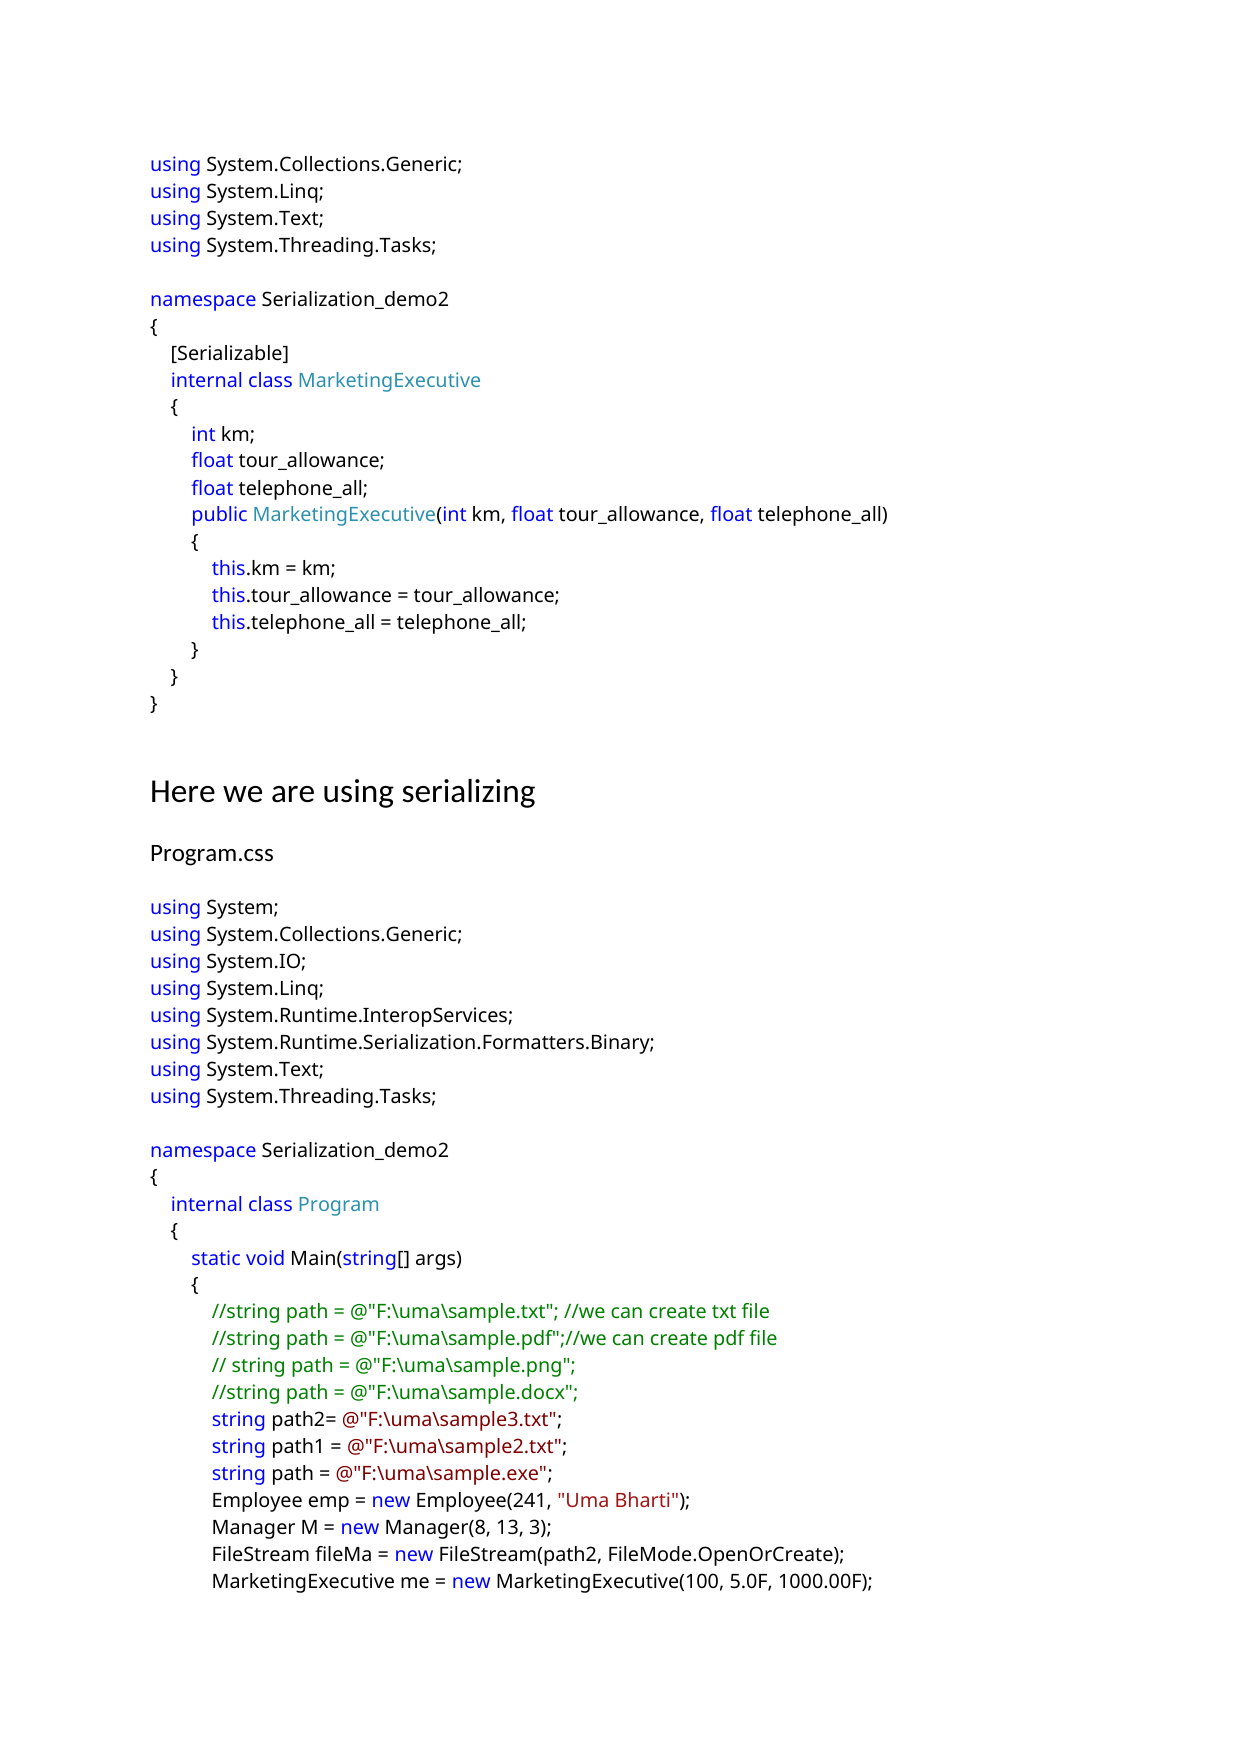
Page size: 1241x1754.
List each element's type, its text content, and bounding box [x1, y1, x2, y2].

text { [150, 1217, 1090, 1244]
text Manager M = new Manager(8, 13, 3); [150, 1513, 1090, 1541]
text // string path = @"F:\uma\sample.png"; [150, 1352, 1090, 1379]
text //string path = @"F:\uma\sample.docx"; [150, 1379, 1090, 1406]
text internal class Program [150, 1190, 1090, 1217]
text //string path = @"F:\uma\sample.pdf";//we can create pdf file [150, 1325, 1090, 1352]
text { [150, 1271, 1090, 1298]
text //string path = @"F:\uma\sample.txt"; //we can create txt file [150, 1298, 1090, 1325]
text } [150, 689, 1090, 717]
text { [150, 393, 1090, 420]
text using System; [150, 893, 1090, 920]
text using System.Text; [150, 1055, 1090, 1082]
text internal class MarketingExecutive [150, 366, 1090, 393]
text this.tour_allowance = tour_allowance; [150, 582, 1090, 609]
text FileStream fileMa = new FileStream(path2, FileMode.OpenOrCreate); [150, 1541, 1090, 1567]
text using System.Collections.Generic; [150, 920, 1090, 947]
text { [150, 1163, 1090, 1190]
text using System.Threading.Tasks; [150, 1082, 1090, 1109]
text using System.Linq; [150, 974, 1090, 1001]
text { [150, 528, 1090, 555]
text string path2= @"F:\uma\sample3.txt"; [150, 1406, 1090, 1433]
text string path1 = @"F:\uma\sample2.txt"; [150, 1433, 1090, 1459]
text namespace Serialization_demo2 [150, 285, 1090, 312]
text Here we are using serializing [150, 769, 1090, 810]
text public MarketingExecutive(int km, float tour_allowance, float telephone_all) [150, 501, 1090, 528]
text using System.IO; [150, 947, 1090, 974]
text using System.Threading.Tasks; [150, 231, 1090, 258]
text namespace Serialization_demo2 [150, 1136, 1090, 1163]
text using System.Runtime.InteropServices; [150, 1001, 1090, 1028]
text this.km = km; [150, 555, 1090, 582]
text Employee emp = new Employee(241, "Uma Bharti"); [150, 1487, 1090, 1513]
text } [150, 636, 1090, 663]
text } [150, 663, 1090, 689]
text this.telephone_all = telephone_all; [150, 609, 1090, 636]
text Program.css [150, 837, 1090, 868]
text [Serializable] [150, 339, 1090, 366]
text using System.Linq; [150, 177, 1090, 204]
text static void Main(string[] args) [150, 1244, 1090, 1271]
text { [150, 312, 1090, 339]
text float telephone_all; [150, 474, 1090, 501]
text float tour_allowance; [150, 447, 1090, 474]
text using System.Text; [150, 204, 1090, 231]
text string path = @"F:\uma\sample.exe"; [150, 1459, 1090, 1487]
text int km; [150, 420, 1090, 447]
text using System.Runtime.Serialization.Formatters.Binary; [150, 1028, 1090, 1055]
text using System.Collections.Generic; [150, 150, 1090, 177]
text MarketingExecutive me = new MarketingExecutive(100, 5.0F, 1000.00F); [150, 1567, 1090, 1594]
